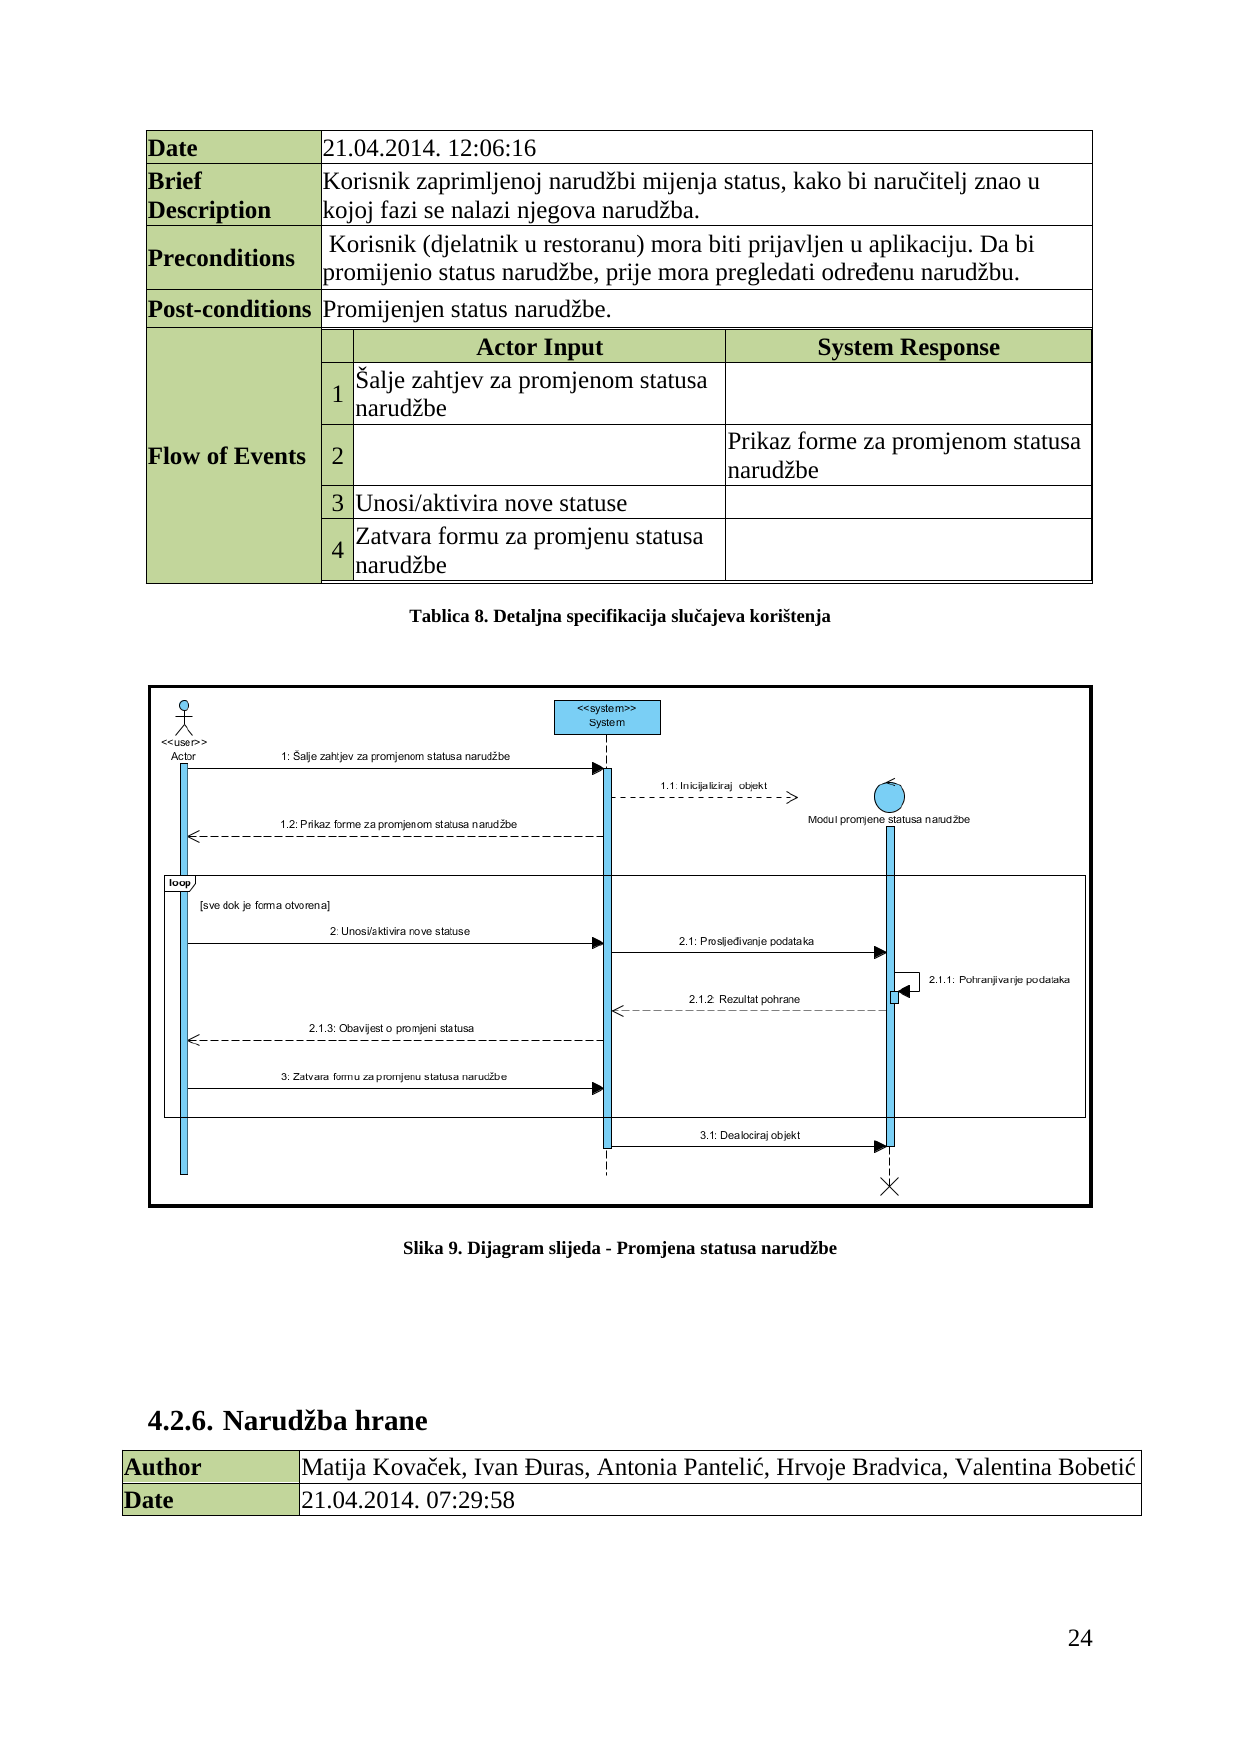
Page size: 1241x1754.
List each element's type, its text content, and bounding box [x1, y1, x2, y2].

table_cell Brief Description [147, 164, 321, 225]
table_cell [726, 519, 1091, 580]
table_cell [354, 425, 725, 485]
table_cell Promijenjen status narudžbe. [322, 290, 1092, 327]
table_cell Flow of Events [147, 328, 321, 583]
table_cell Post-conditions [147, 290, 321, 327]
table_header Matija Kovaček, Ivan Đuras, Antonia Pantelić, Hrvoje Bradvica, Valentina Bobetić [300, 1451, 1141, 1482]
text Slika 9. Dijagram slijeda - Promjena statusa narudžbe [148, 1237, 1093, 1258]
table_cell Date [123, 1484, 299, 1515]
table_cell [354, 486, 725, 518]
list Narudžba hrane [148, 1403, 1093, 1437]
table_cell Korisnik zaprimljenoj narudžbi mijenja status, kako bi naručitelj znao u kojoj fazi se nalazi njegova narudžba. [322, 164, 1092, 225]
table_cell [354, 363, 725, 424]
table_header Author [123, 1451, 299, 1482]
table_cell 21.04.2014. 12:06:16 [322, 131, 1092, 163]
table_cell [726, 486, 1091, 518]
table_cell Preconditions [147, 226, 321, 289]
table_cell [354, 519, 725, 580]
table_cell 21.04.2014. 07:29:58 [300, 1484, 1141, 1515]
text Tablica 8. Detaljna specifikacija slučajeva korištenja [148, 605, 1093, 627]
picture [151, 688, 1089, 1204]
table_cell Korisnik (djelatnik u restoranu) mora biti prijavljen u aplikaciju. Da bi promijenio status narudžbe, prije mora pregledati određenu narudžbu. [322, 226, 1092, 289]
table_cell Date [147, 131, 321, 163]
table_cell [726, 425, 1091, 485]
table_cell [726, 363, 1091, 424]
